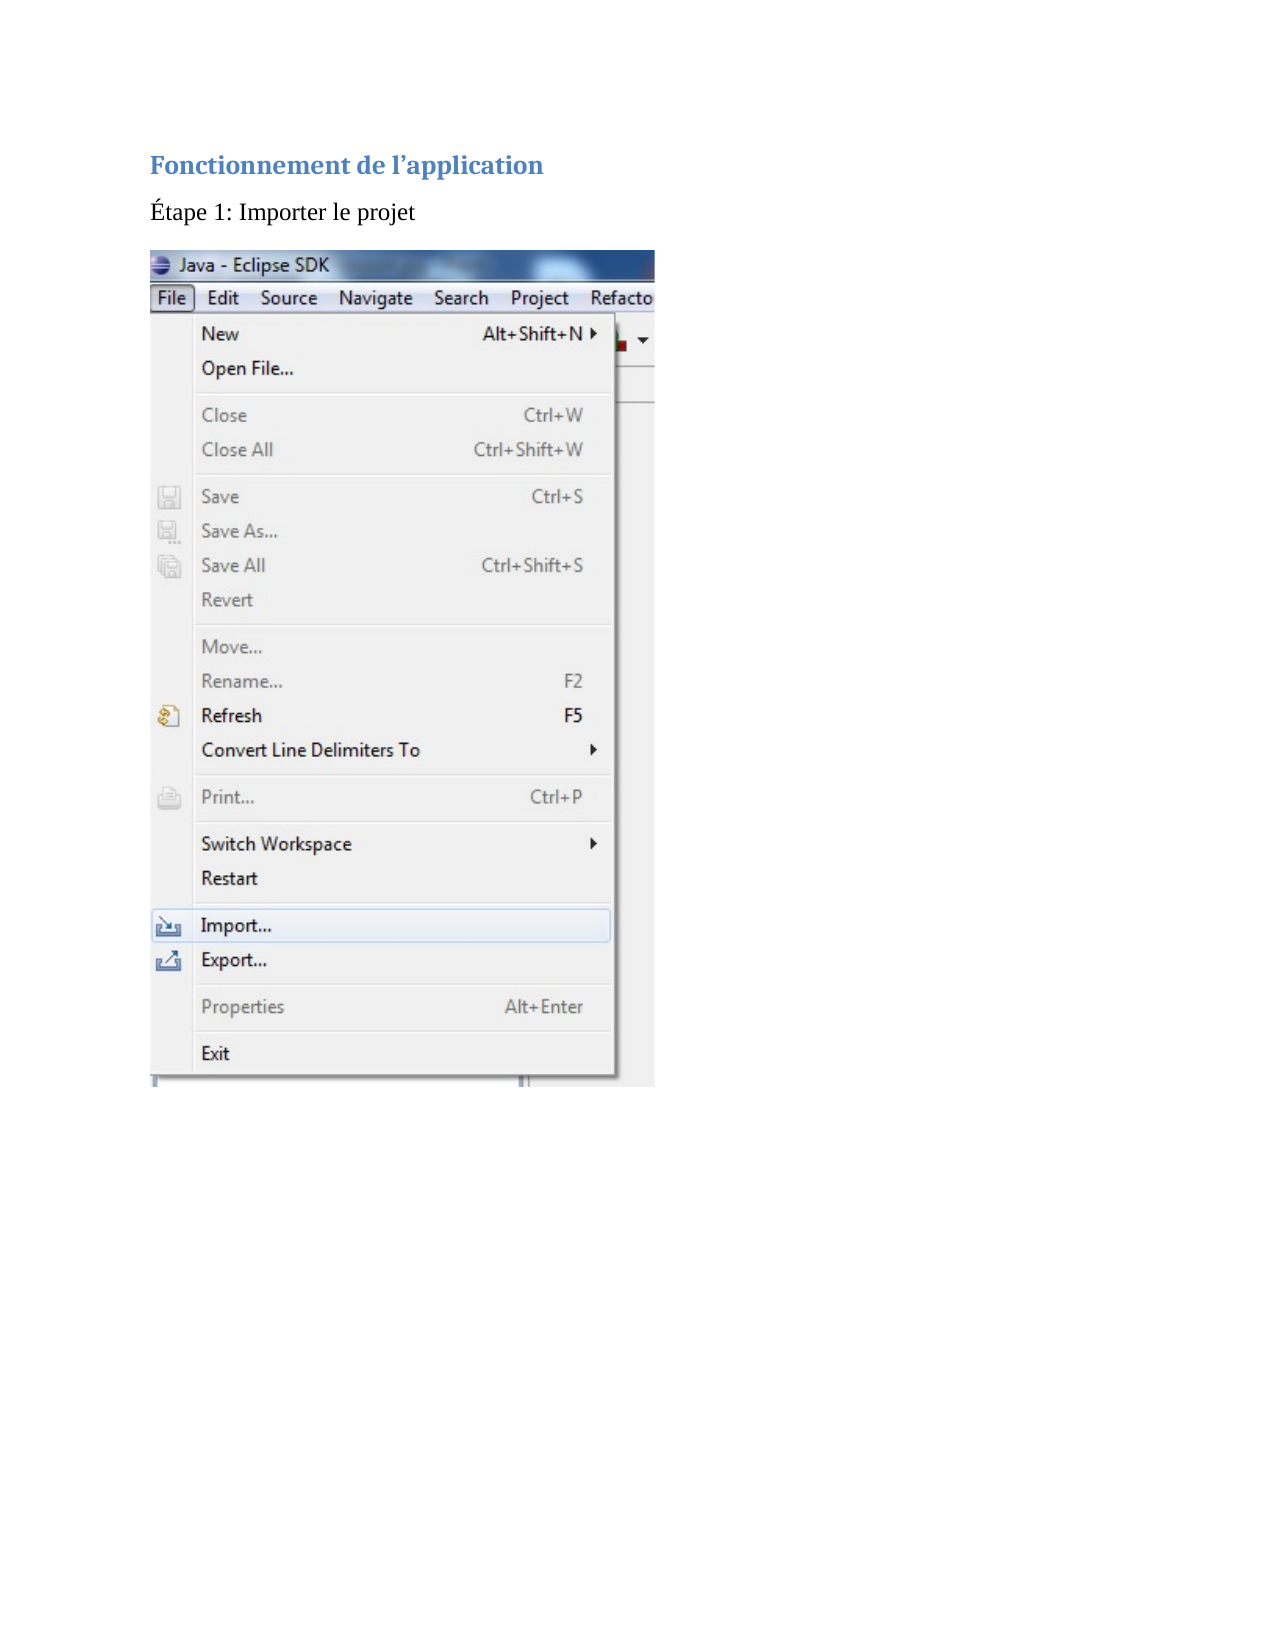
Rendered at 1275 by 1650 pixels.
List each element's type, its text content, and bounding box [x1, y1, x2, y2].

picture [150, 250, 655, 1087]
text Étape 1: Importer le projet [150, 197, 1125, 225]
subtitle Fonctionnement de l’application [150, 150, 1125, 181]
